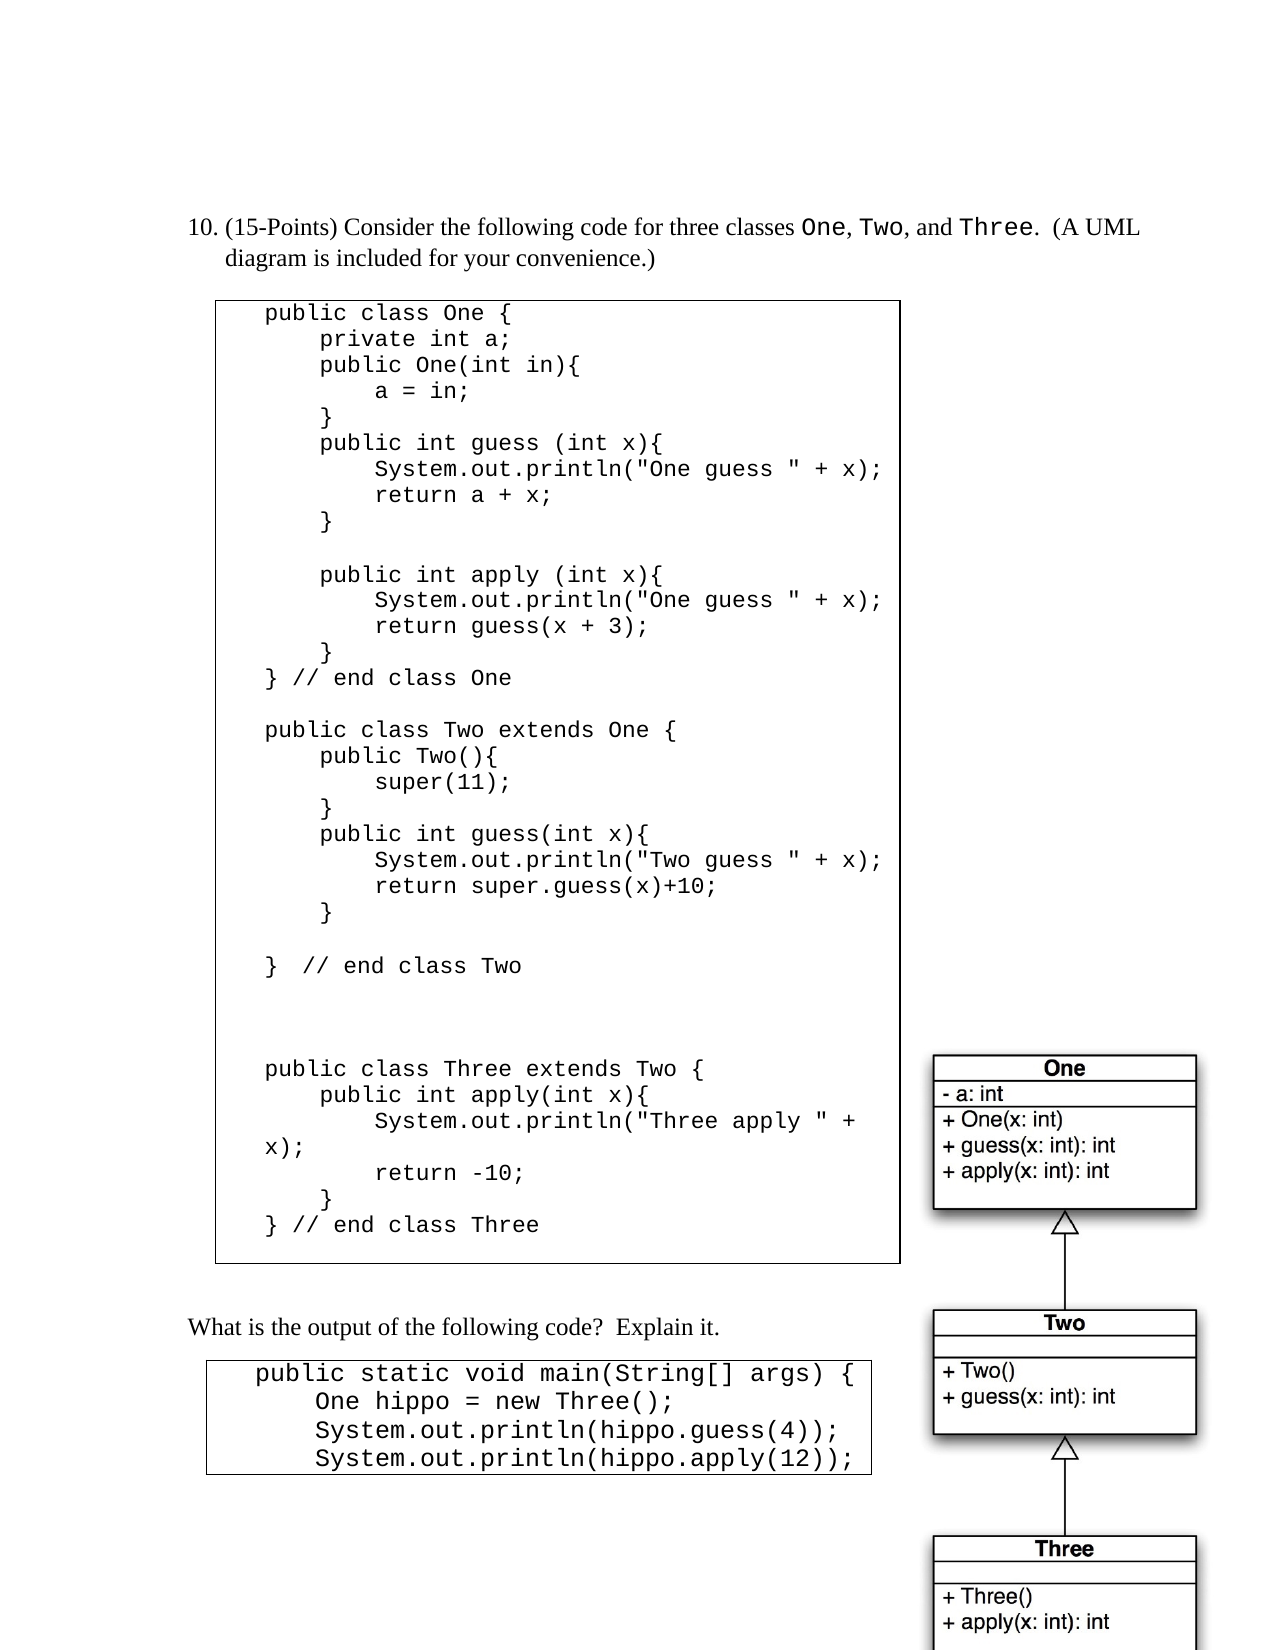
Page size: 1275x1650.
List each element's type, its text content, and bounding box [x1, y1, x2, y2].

table_header public class One { private int a; public One(int in){ a = in; } public int guess (int x){ System.out.println("One guess " + x); return a + x; } public int apply (int x){ System.out.println("One guess " + x); return guess(x + 3); } } // end class One public class Two extends One { public Two(){ super(11); } public int guess(int x){ System.out.println("Two guess " + x); return super.guess(x)+10; } } // end class Two public class Three extends Two { public int apply(int x){ System.out.println("Three apply " + x); return -10; } } // end class Three [216, 301, 899, 1263]
list What is the output of the following code? Explain it. [150, 1312, 1162, 1341]
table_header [207, 1361, 871, 1474]
picture [913, 1042, 1216, 1650]
list (15-Points) Consider the following code for three classes One, Two, and Three. (A UML diagram is included for your convenience.) [187, 212, 1162, 272]
